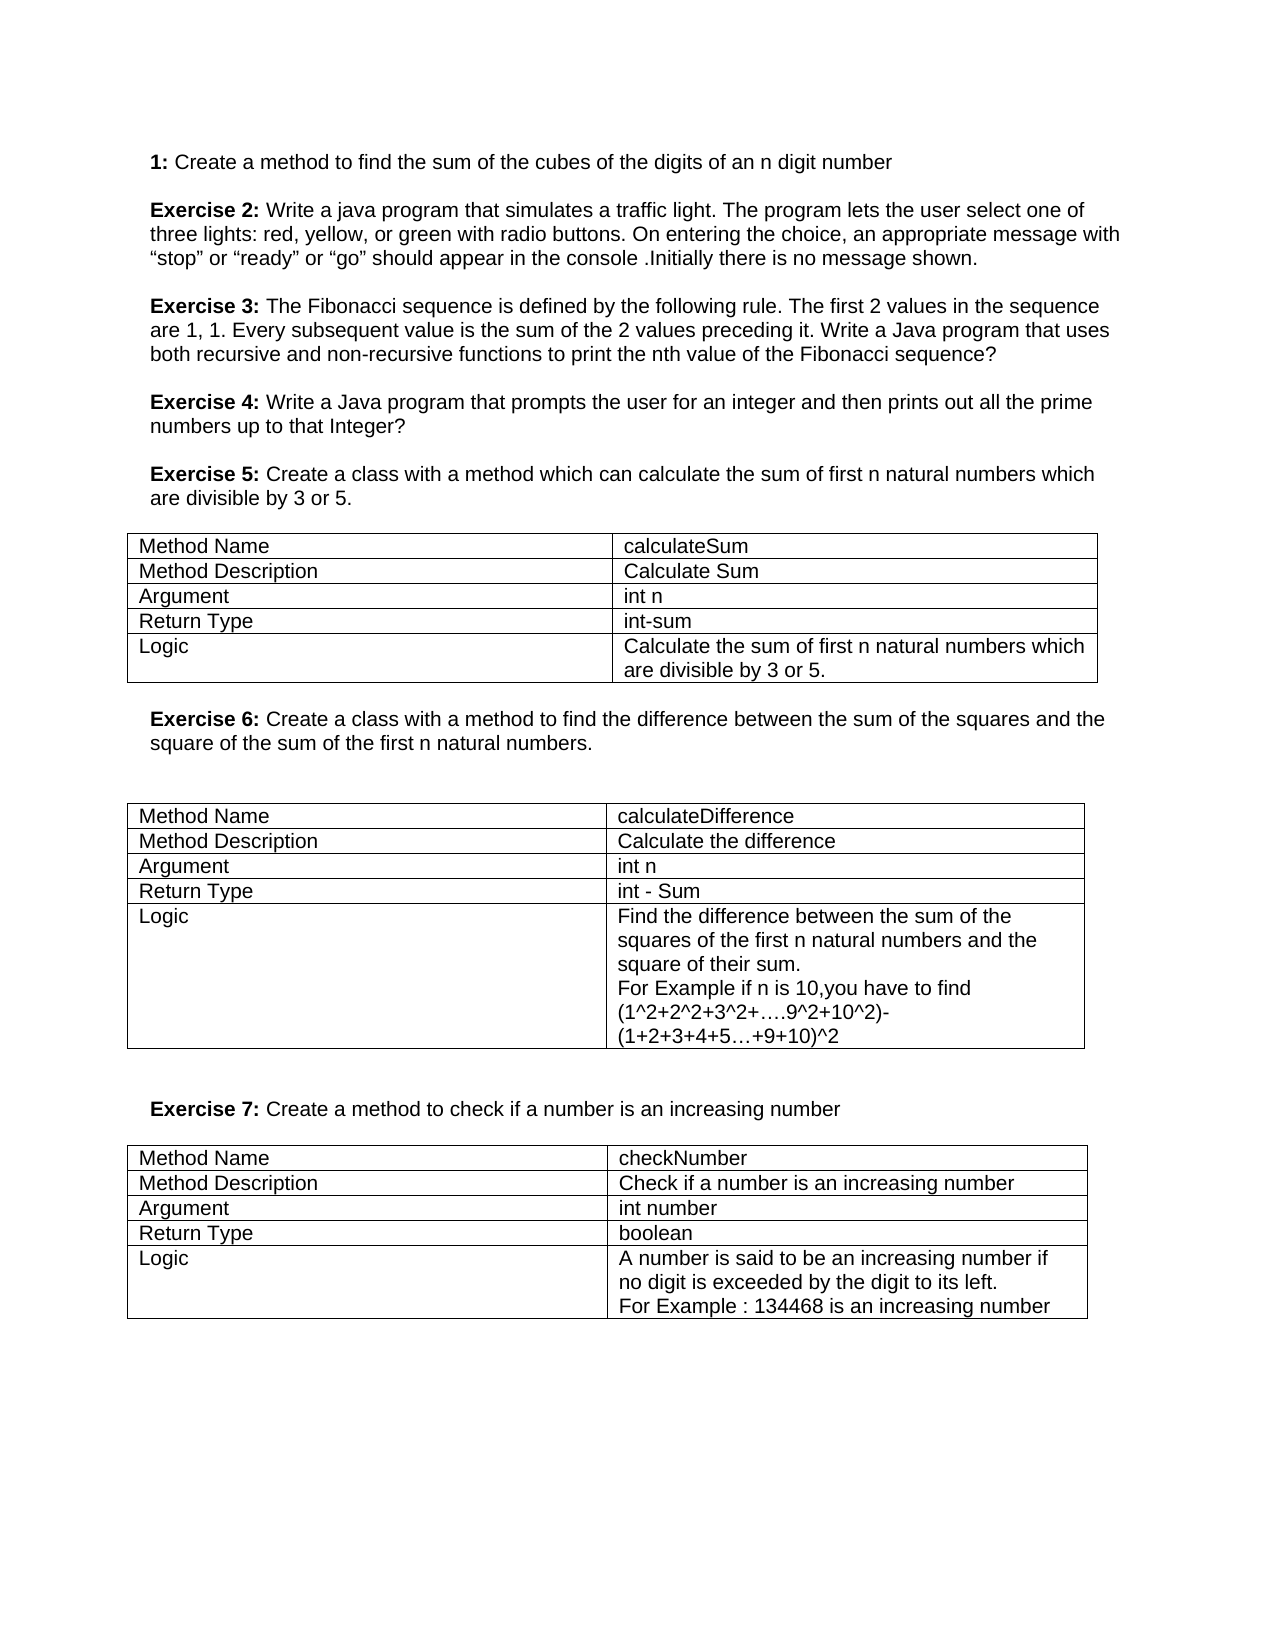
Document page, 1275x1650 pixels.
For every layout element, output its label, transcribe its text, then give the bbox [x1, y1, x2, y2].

table_cell Return Type [128, 879, 606, 903]
table_header checkNumber [608, 1146, 1087, 1170]
text Exercise 4: Write a Java program that prompts the user for an integer and then prints out all the prime numbers up to that Integer? [150, 389, 1125, 437]
table_header Method Name [128, 534, 612, 558]
table_cell Return Type [128, 609, 612, 633]
table_header calculateSum [613, 534, 1097, 558]
text Exercise 6: Create a class with a method to find the difference between the sum of the squares and the square of the sum of the first n natural numbers. [150, 707, 1125, 755]
text Exercise 5: Create a class with a method which can calculate the sum of first n natural numbers which are divisible by 3 or 5. [150, 461, 1125, 509]
table_cell A number is said to be an increasing number if no digit is exceeded by the digit to its left. For Example : 134468 is an increasing number [608, 1246, 1087, 1318]
table_cell Logic [128, 634, 612, 682]
text Exercise 7: Create a method to check if a number is an increasing number [150, 1097, 1125, 1121]
table_cell int n [607, 854, 1084, 878]
table_cell int - Sum [607, 879, 1084, 903]
table_cell Logic [128, 1246, 607, 1318]
table_cell Argument [128, 584, 612, 608]
table_header Method Name [128, 804, 606, 828]
table_cell int n [613, 584, 1097, 608]
table_cell boolean [608, 1221, 1087, 1245]
table_cell Calculate the sum of first n natural numbers which are divisible by 3 or 5. [613, 634, 1097, 682]
table_cell Method Description [128, 829, 606, 853]
text Exercise 2: Write a java program that simulates a traffic light. The program lets the user select one of three lights: red, yellow, or green with radio buttons. On entering the choice, an appropriate message with “stop” or “ready” or “go” should appear in the console .Initially there is no message shown. [150, 198, 1125, 270]
text 1: Create a method to find the sum of the cubes of the digits of an n digit number [150, 150, 1125, 174]
table_header Method Name [128, 1146, 607, 1170]
table_cell Argument [128, 1196, 607, 1220]
table_cell Logic [128, 904, 606, 1048]
table_cell Find the difference between the sum of the squares of the first n natural numbers and the square of their sum. For Example if n is 10,you have to find (1^2+2^2+3^2+….9^2+10^2)- (1+2+3+4+5…+9+10)^2 [607, 904, 1084, 1048]
text Exercise 3: The Fibonacci sequence is defined by the following rule. The first 2 values in the sequence are 1, 1. Every subsequent value is the sum of the 2 values preceding it. Write a Java program that uses both recursive and non-recursive functions to print the nth value of the Fibonacci sequence? [150, 294, 1125, 366]
table_cell int number [608, 1196, 1087, 1220]
table_cell int-sum [613, 609, 1097, 633]
table_header calculateDifference [607, 804, 1084, 828]
table_cell Calculate Sum [613, 559, 1097, 583]
table_cell Method Description [128, 559, 612, 583]
table_cell Method Description [128, 1171, 607, 1195]
table_cell Calculate the difference [607, 829, 1084, 853]
table_cell Check if a number is an increasing number [608, 1171, 1087, 1195]
table_cell Argument [128, 854, 606, 878]
table_cell Return Type [128, 1221, 607, 1245]
